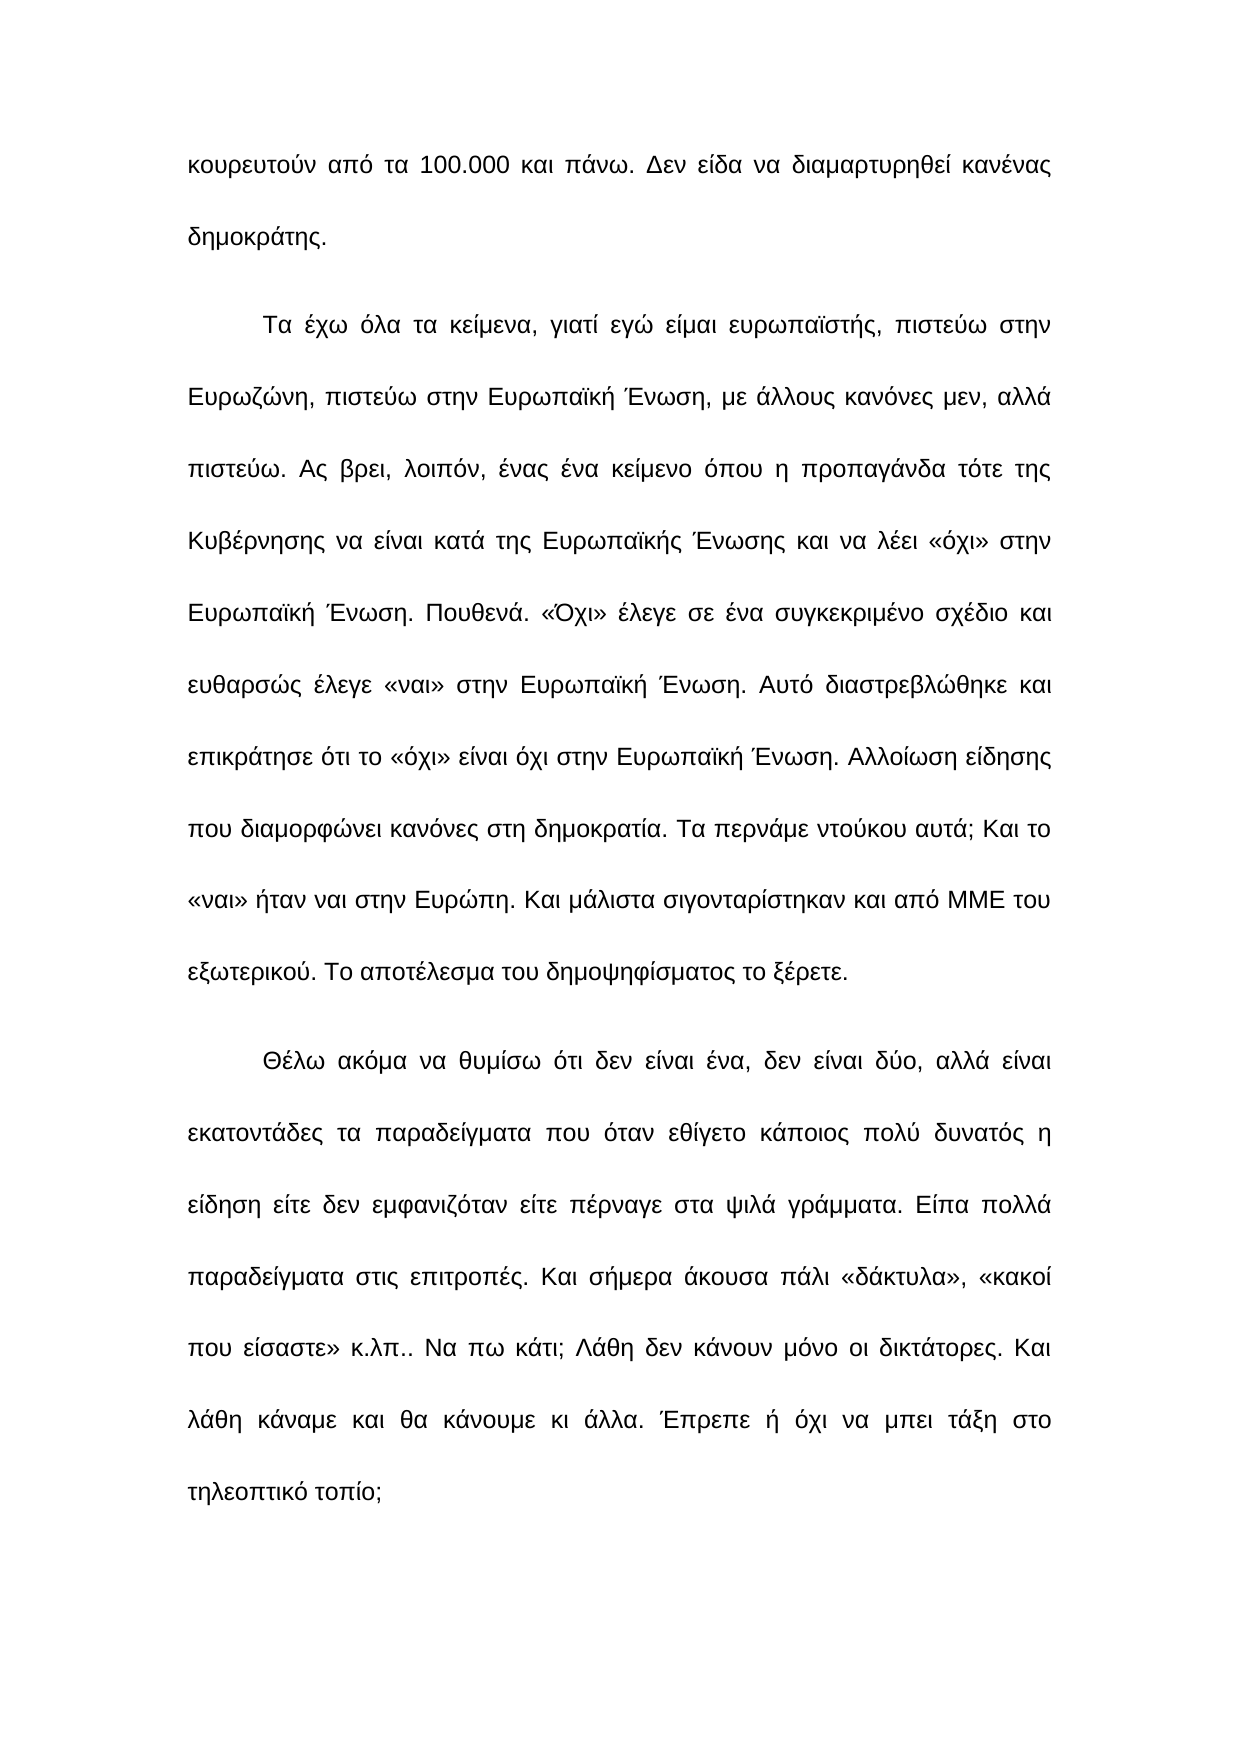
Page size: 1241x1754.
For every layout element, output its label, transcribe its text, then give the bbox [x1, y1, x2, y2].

text Θέλω ακόμα να θυμίσω ότι δεν είναι ένα, δεν είναι δύο, αλλά είναι εκατοντάδες τα παραδείγματα που όταν εθίγετο κάποιος πολύ δυνατός η είδηση είτε δεν εμφανιζόταν είτε πέρναγε στα ψιλά γράμματα. Είπα πολλά παραδείγματα στις επιτροπές. Και σήμερα άκουσα πάλι «δάκτυλα», «κακοί που είσαστε» κ.λπ.. Να πω κάτι; Λάθη δεν κάνουν μόνο οι δικτάτορες. Και λάθη κάναμε και θα κάνουμε κι άλλα. Έπρεπε ή όχι να μπει τάξη στο τηλεοπτικό τοπίο; [187, 1046, 1053, 1506]
text Τα έχω όλα τα κείμενα, γιατί εγώ είμαι ευρωπαϊστής, πιστεύω στην Ευρωζώνη, πιστεύω στην Ευρωπαϊκή Ένωση, με άλλους κανόνες μεν, αλλά πιστεύω. Ας βρει, λοιπόν, ένας ένα κείμενο όπου η προπαγάνδα τότε της Κυβέρνησης να είναι κατά της Ευρωπαϊκής Ένωσης και να λέει «όχι» στην Ευρωπαϊκή Ένωση. Πουθενά. «Όχι» έλεγε σε ένα συγκεκριμένο σχέδιο και ευθαρσώς έλεγε «ναι» στην Ευρωπαϊκή Ένωση. Αυτό διαστρεβλώθηκε και επικράτησε ότι το «όχι» είναι όχι στην Ευρωπαϊκή Ένωση. Αλλοίωση είδησης που διαμορφώνει κανόνες στη δημοκρατία. Τα περνάμε ντούκου αυτά; Και το «ναι» ήταν ναι στην Ευρώπη. Και μάλιστα σιγονταρίστηκαν και από ΜΜΕ του εξωτερικού. Το αποτέλεσμα του δημοψηφίσματος το ξέρετε. [187, 310, 1053, 986]
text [187, 150, 1053, 251]
